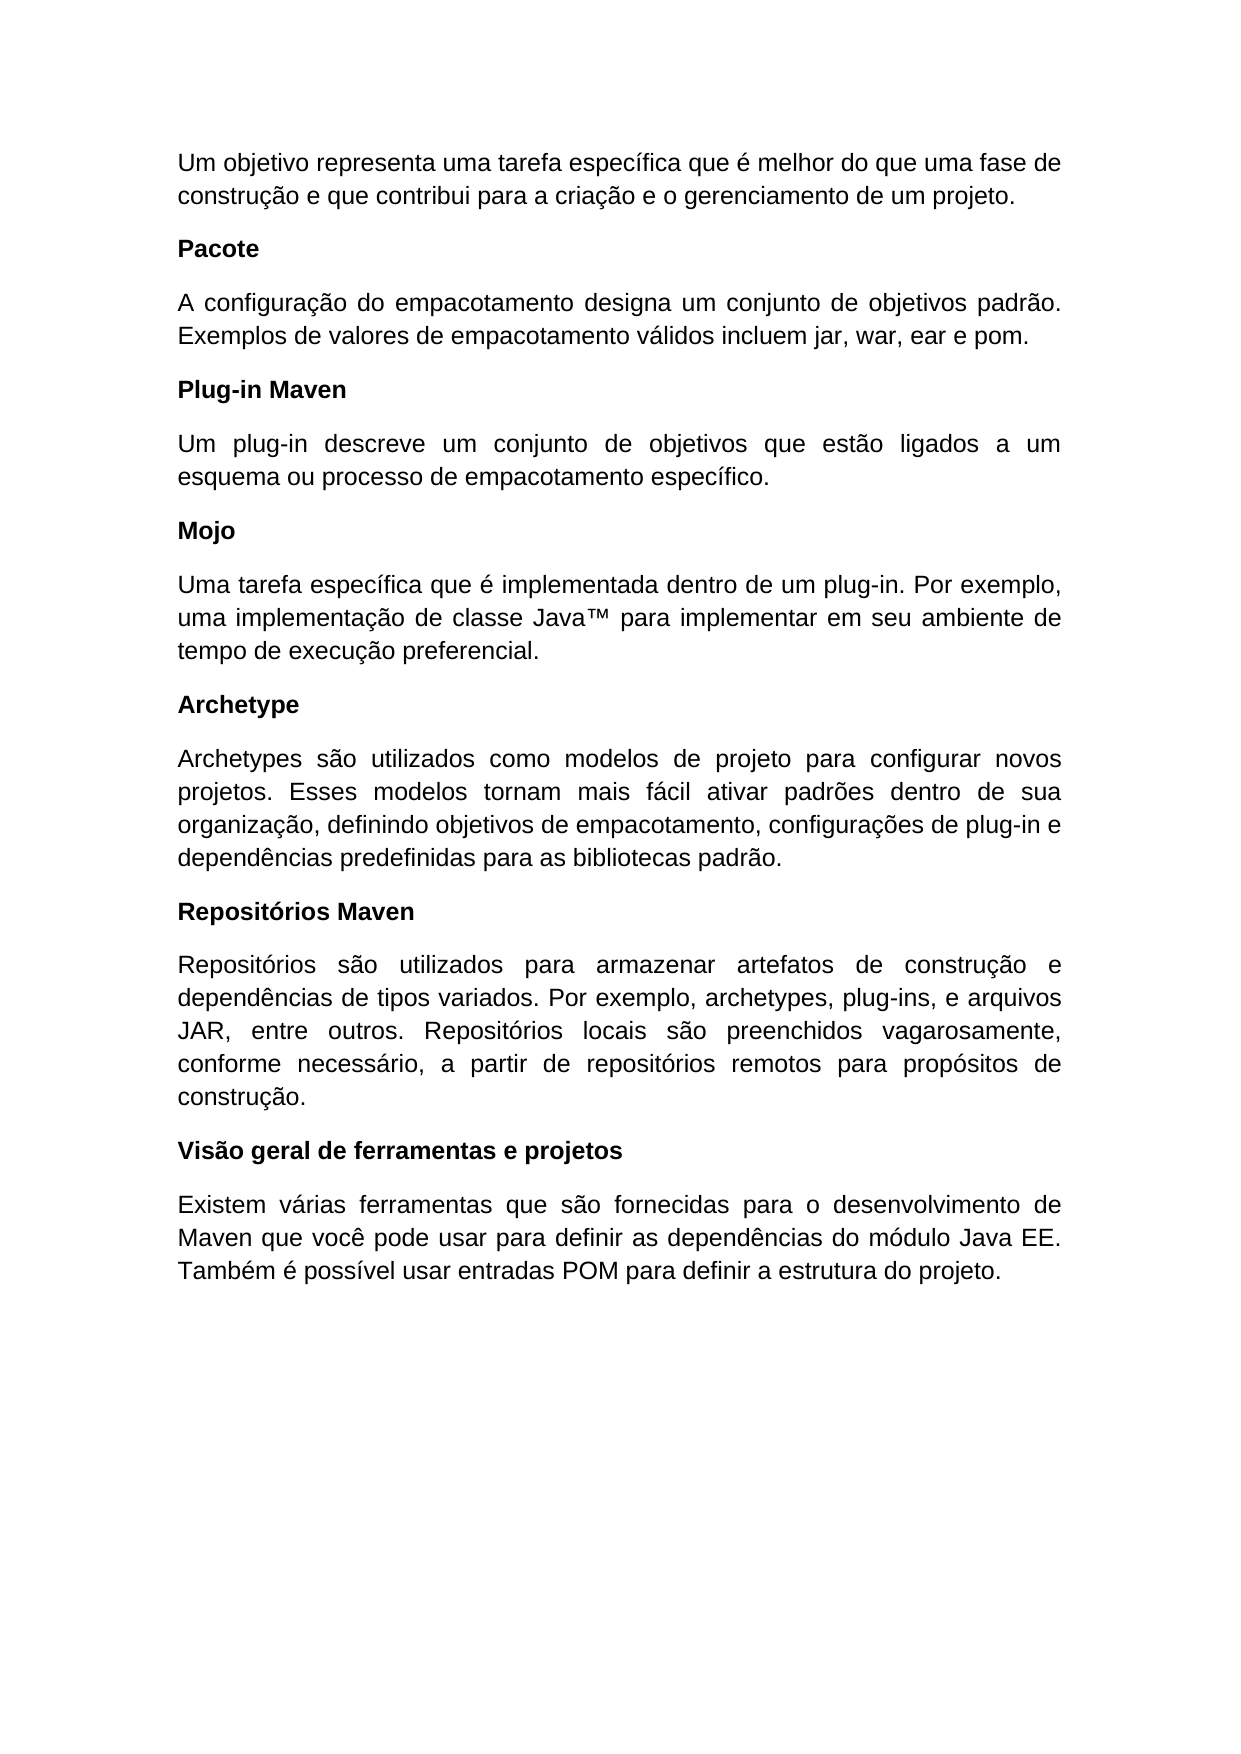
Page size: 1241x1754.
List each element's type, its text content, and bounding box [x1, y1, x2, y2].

text Repositórios Maven [177, 896, 1063, 925]
text Existem várias ferramentas que são fornecidas para o desenvolvimento de Maven que você pode usar para definir as dependências do módulo Java EE. Também é possível usar entradas POM para definir a estrutura do projeto. [177, 1190, 1063, 1285]
text Plug-in Maven [177, 375, 1063, 404]
text Archetype [177, 690, 1063, 718]
text Mojo [177, 516, 1063, 545]
text Repositórios são utilizados para armazenar artefatos de construção e dependências de tipos variados. Por exemplo, archetypes, plug-ins, e arquivos JAR, entre outros. Repositórios locais são preenchidos vagarosamente, conforme necessário, a partir de repositórios remotos para propósitos de construção. [177, 950, 1063, 1111]
text Pacote [177, 234, 1063, 263]
text Archetypes são utilizados como modelos de projeto para configurar novos projetos. Esses modelos tornam mais fácil ativar padrões dentro de sua organização, definindo objetivos de empacotamento, configurações de plug-in e dependências predefinidas para as bibliotecas padrão. [177, 743, 1063, 871]
text Um plug-in descreve um conjunto de objetivos que estão ligados a um esquema ou processo de empacotamento específico. [177, 429, 1063, 491]
text A configuração do empacotamento designa um conjunto de objetivos padrão. Exemplos de valores de empacotamento válidos incluem jar, war, ear e pom. [177, 288, 1063, 350]
text Visão geral de ferramentas e projetos [177, 1136, 1063, 1165]
text Uma tarefa específica que é implementada dentro de um plug-in. Por exemplo, uma implementação de classe Java™ para implementar em seu ambiente de tempo de execução preferencial. [177, 570, 1063, 664]
text Um objetivo representa uma tarefa específica que é melhor do que uma fase de construção e que contribui para a criação e o gerenciamento de um projeto. [177, 148, 1063, 209]
